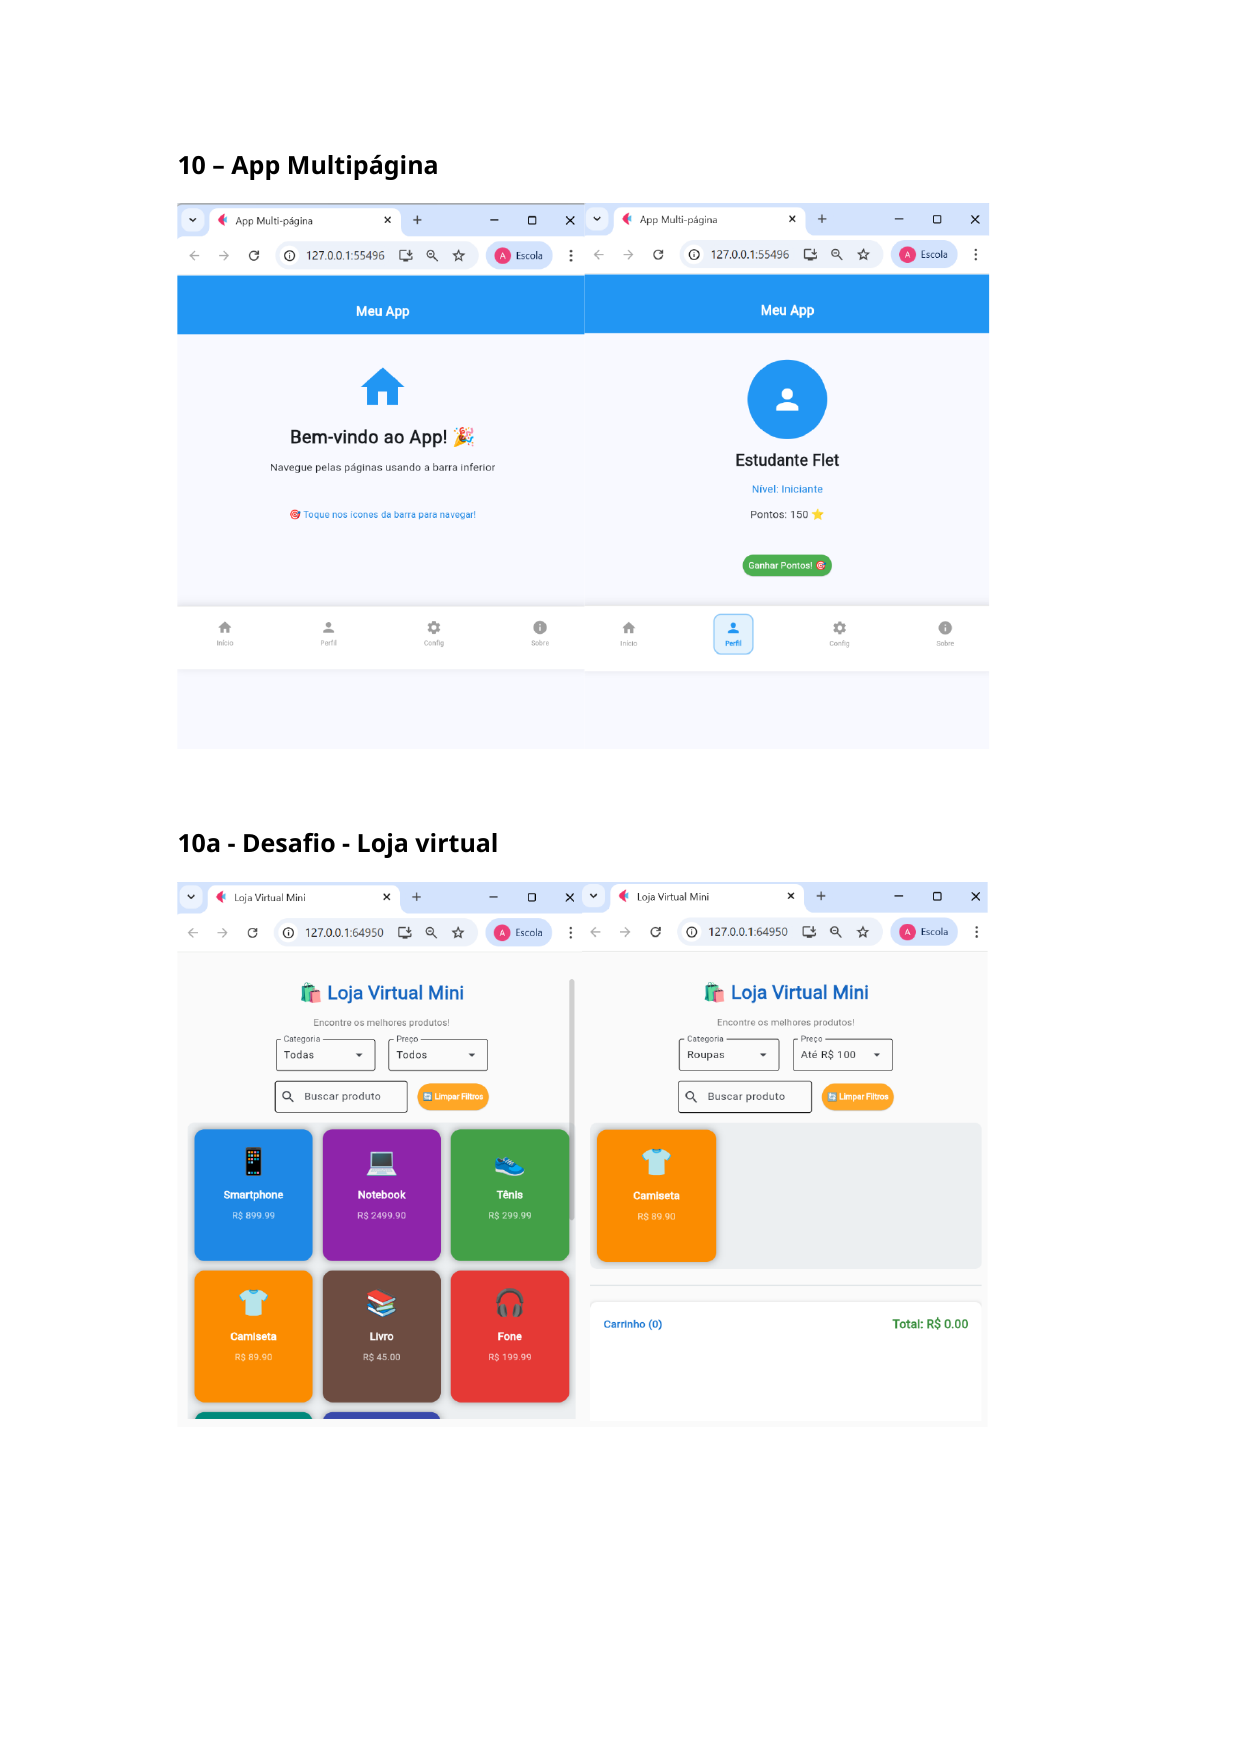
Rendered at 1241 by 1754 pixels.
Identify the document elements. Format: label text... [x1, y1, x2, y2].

text 10 – App Multipágina [177, 148, 1063, 182]
picture [177, 203, 990, 749]
text 10a - Desafio - Loja virtual [177, 826, 1063, 860]
picture [177, 882, 988, 1427]
